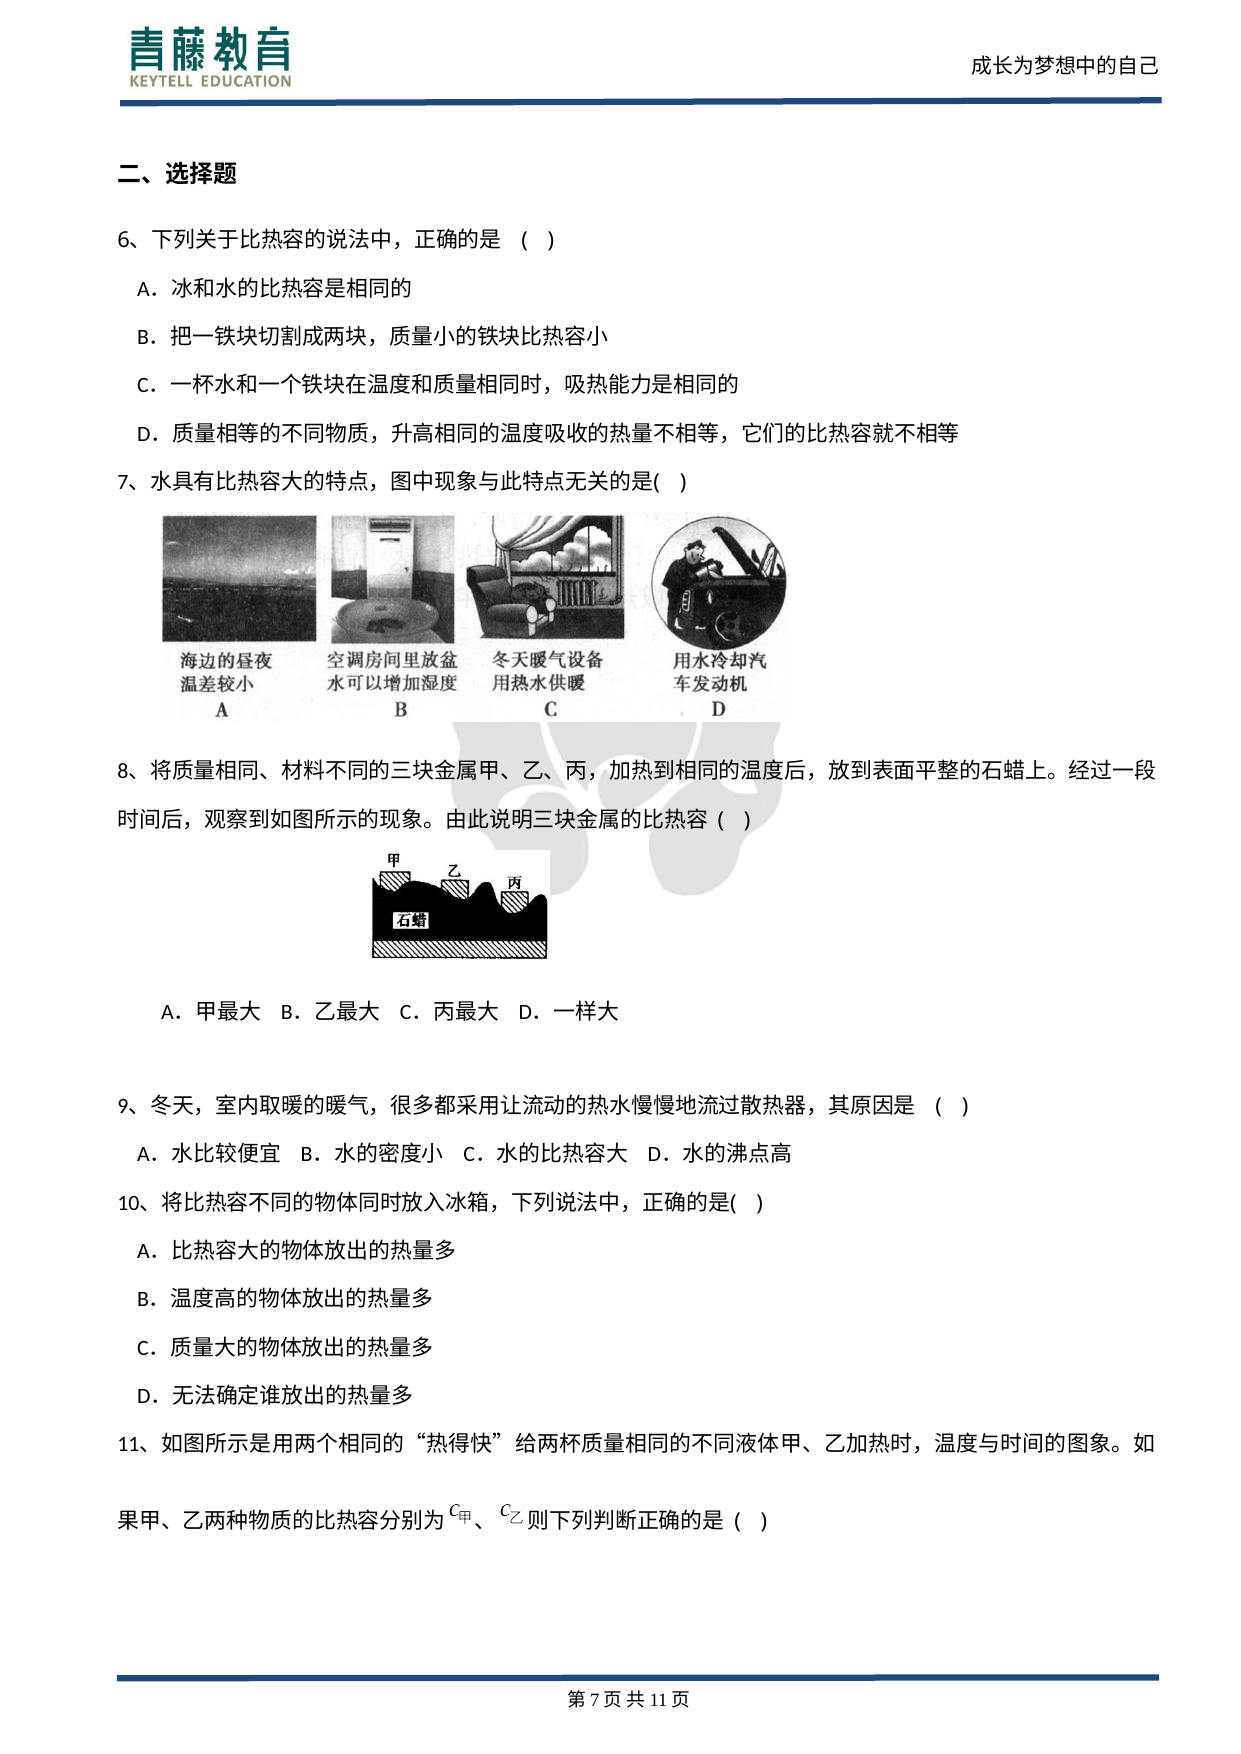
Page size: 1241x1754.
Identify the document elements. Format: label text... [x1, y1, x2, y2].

text A．甲最大 B．乙最大 C．丙最大 D．一样大 [117, 993, 1159, 1026]
text D．质量相等的不同物质，升高相同的温度吸收的热量不相等，它们的比热容就不相等 [117, 415, 1159, 448]
text C．一杯水和一个铁块在温度和质量相同时，吸热能力是相同的 [117, 367, 1159, 399]
text B．把一铁块切割成两块，质量小的铁块比热容小 [117, 319, 1159, 351]
text 11、如图所示是用两个相同的“热得快”给两杯质量相同的不同液体甲、乙加热时，温度与时间的图象。如果甲、乙两种物质的比热容分别为、则下列判断正确的是 ( ) [117, 1426, 1159, 1556]
text C．质量大的物体放出的热量多 [117, 1329, 1159, 1362]
text D．无法确定谁放出的热量多 [117, 1377, 1159, 1410]
text 7、水具有比热容大的特点，图中现象与此特点无关的是( ) [117, 464, 1159, 496]
picture [113, 10, 303, 93]
text A．比热容大的物体放出的热量多 [117, 1232, 1159, 1265]
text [117, 140, 1159, 205]
picture [160, 512, 792, 722]
text A．冰和水的比热容是相同的 [117, 270, 1159, 303]
text 10、将比热容不同的物体同时放入冰箱，下列说法中，正确的是( ) [117, 1184, 1159, 1217]
picture [368, 850, 550, 960]
text 8、将质量相同、材料不同的三块金属甲、乙、丙，加热到相同的温度后，放到表面平整的石蜡上。经过一段时间后，观察到如图所示的现象。由此说明三块金属的比热容 ( ) [117, 753, 1159, 834]
text B．温度高的物体放出的热量多 [117, 1281, 1159, 1313]
text 6、下列关于比热容的说法中，正确的是 ( ) [117, 222, 1159, 254]
text A．水比较便宜 B．水的密度小 C．水的比热容大 D．水的沸点高 [117, 1136, 1159, 1168]
text 9、冬天，室内取暖的暖气，很多都采用让流动的热水慢慢地流过散热器，其原因是 ( ) [117, 1087, 1159, 1120]
